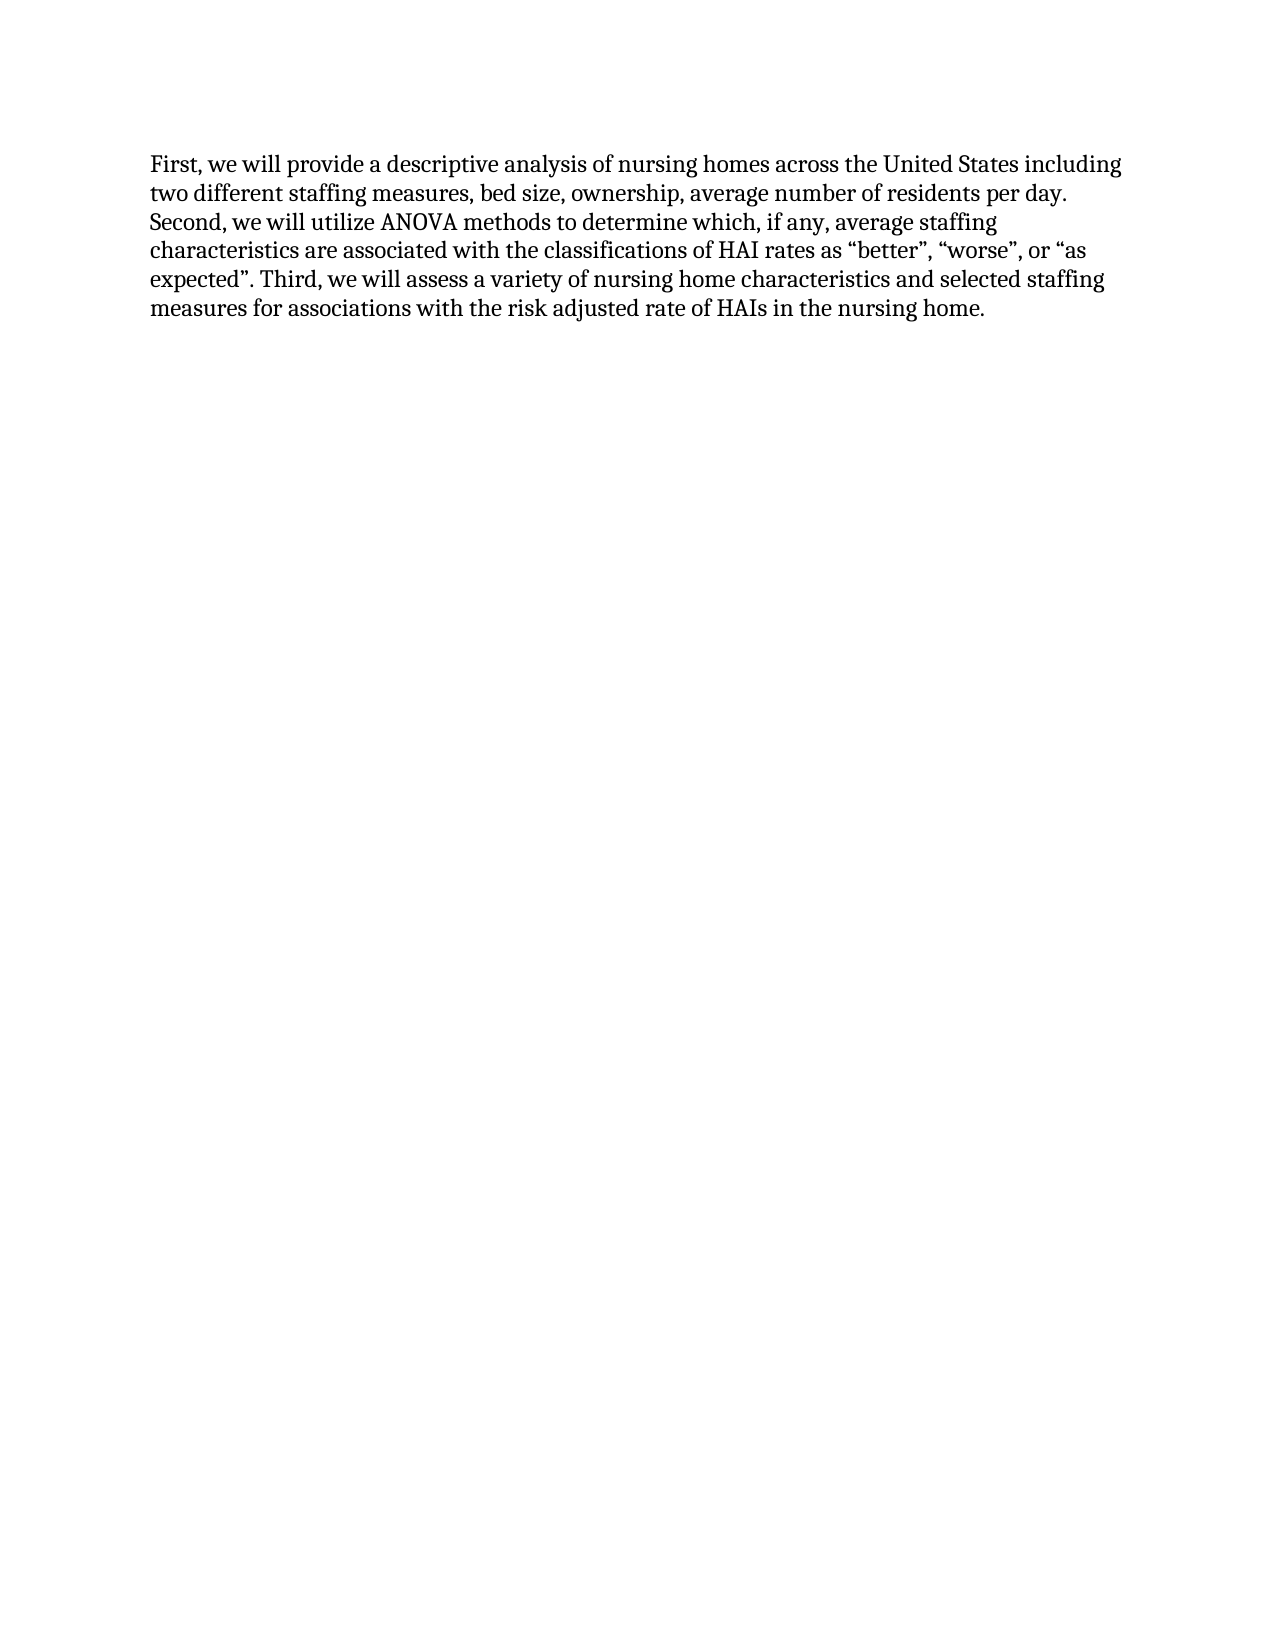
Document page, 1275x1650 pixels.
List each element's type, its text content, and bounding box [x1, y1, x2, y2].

text First, we will provide a descriptive analysis of nursing homes across the United States including two different staffing measures, bed size, ownership, average number of residents per day. Second, we will utilize ANOVA methods to determine which, if any, average staffing characteristics are associated with the classifications of HAI rates as “better”, “worse”, or “as expected”. Third, we will assess a variety of nursing home characteristics and selected staffing measures for associations with the risk adjusted rate of HAIs in the nursing home. [150, 150, 1125, 322]
